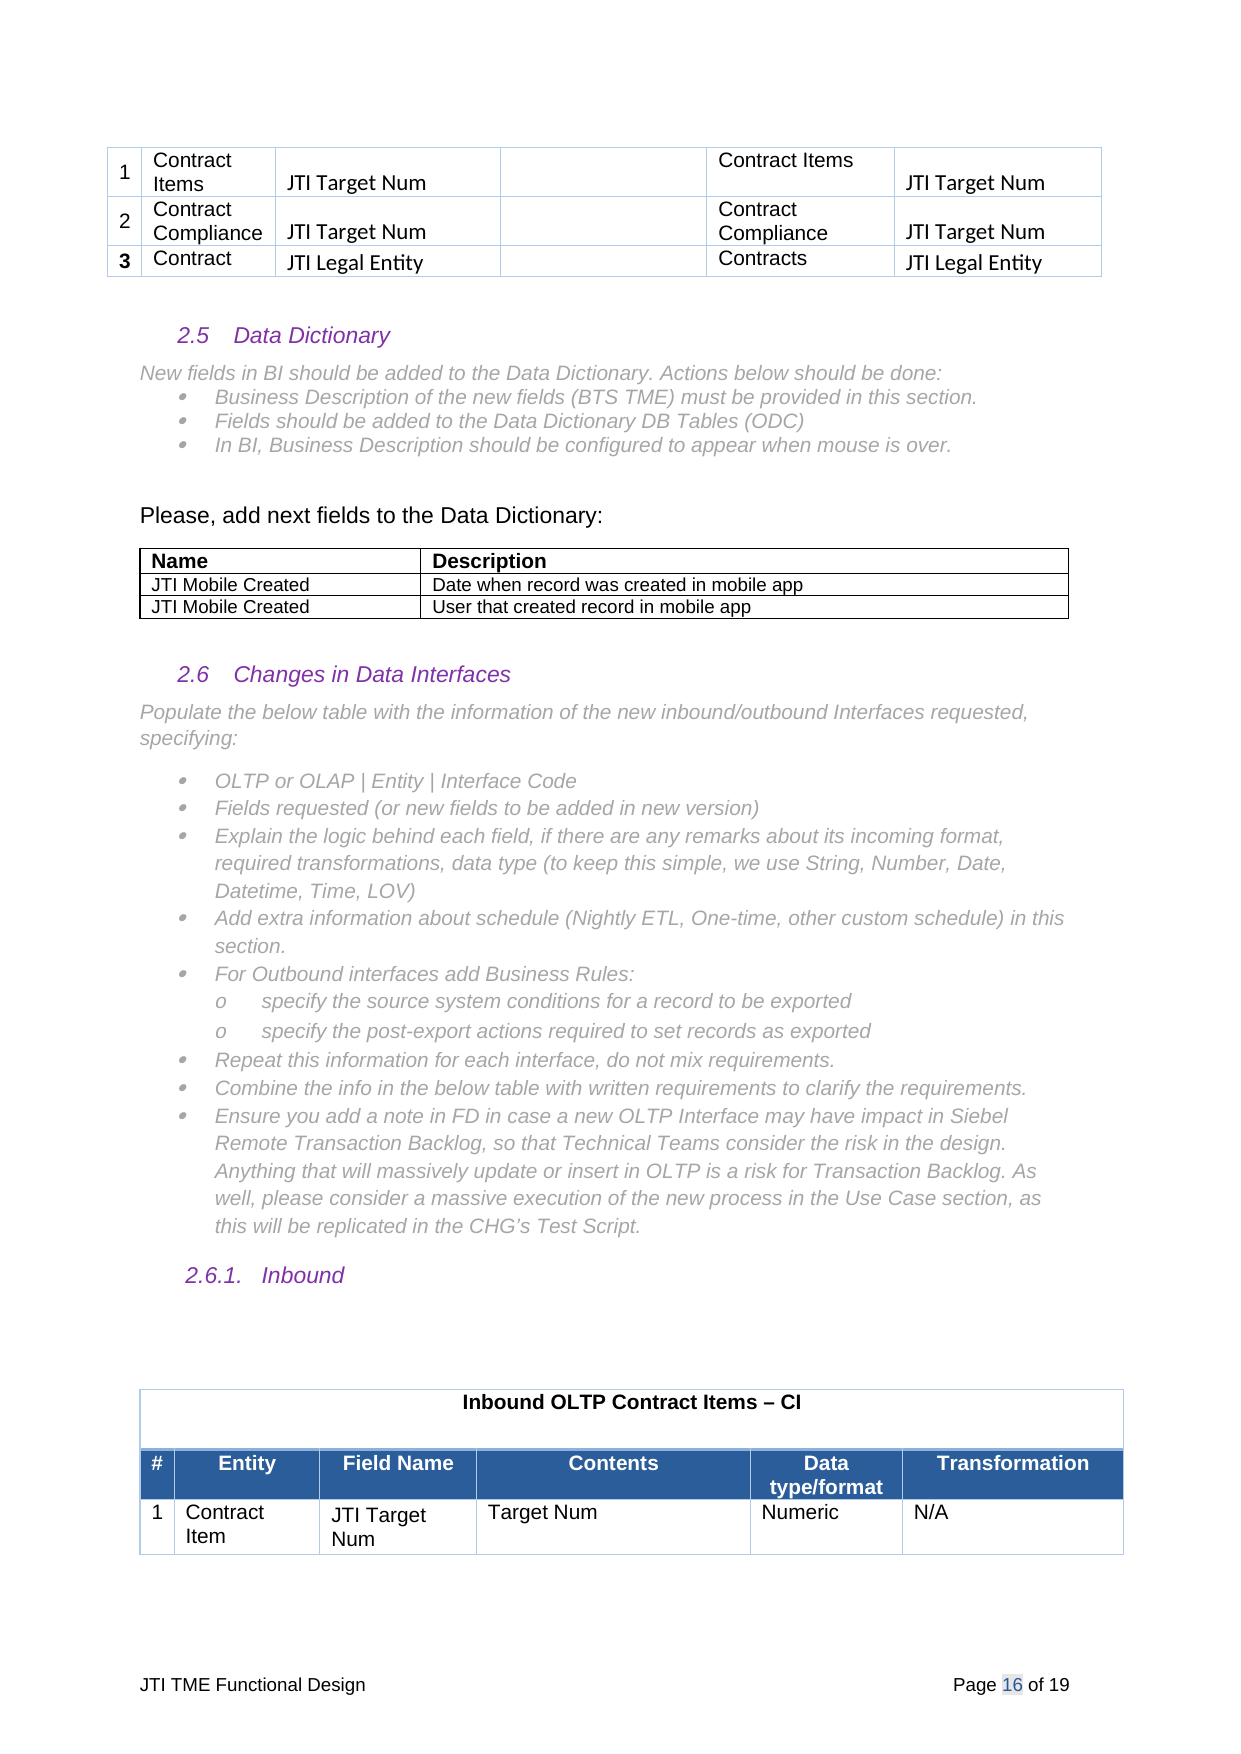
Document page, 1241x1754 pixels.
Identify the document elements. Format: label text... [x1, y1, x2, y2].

table_cell # [141, 1451, 174, 1499]
list Repeat this information for each interface, do not mix requirements. [177, 1048, 1069, 1072]
table_cell Contract Compliance [707, 197, 894, 245]
table_cell 1 [141, 1500, 174, 1554]
table_cell JTI Target Num [276, 197, 500, 245]
list specify the post-export actions required to set records as exported [214, 1019, 1069, 1044]
table_cell JTI Legal Entity [276, 246, 500, 276]
table_cell Contract Compliance [142, 197, 275, 245]
list Business Description of the new fields (BTS TME) must be provided in this section. [177, 385, 1069, 409]
table_cell 1 [108, 148, 141, 196]
table_cell 2 [108, 197, 141, 245]
list specify the source system conditions for a record to be exported [214, 989, 1069, 1015]
table_header Description [421, 549, 1068, 572]
list Combine the info in the below table with written requirements to clarify the requirements. [177, 1076, 1069, 1100]
table_cell Field Name [320, 1451, 476, 1499]
subtitle Inbound [243, 1262, 1069, 1288]
table_cell Data type/format [751, 1451, 902, 1499]
list Ensure you add a note in FD in case a new OLTP Interface may have impact in Siebel Remote Transaction Backlog, so that Technical Teams consider the risk in the design. Anything that will massively update or insert in OLTP is a risk for Transaction Backlog. As well, please consider a massive execution of the new process in the Use Case section, as this will be replicated in the CHG’s Test Script. [177, 1103, 1069, 1238]
subtitle Data Dictionary [177, 322, 1069, 349]
table_header Inbound OLTP Contract Items – CI [141, 1390, 1123, 1448]
table_cell Contract Items [707, 148, 894, 196]
table_cell Transformation [903, 1451, 1123, 1499]
table_cell Contents [477, 1451, 750, 1499]
list Fields requested (or new fields to be added in new version) [177, 796, 1069, 820]
table_cell [501, 246, 706, 276]
list In BI, Business Description should be configured to appear when mouse is over. [177, 433, 1069, 457]
table_cell JTI Target Num [320, 1500, 476, 1554]
table_cell Target Num [477, 1500, 750, 1554]
list OLTP or OLAP | Entity | Interface Code [177, 768, 1069, 792]
table_cell Entity [175, 1451, 319, 1499]
list Add extra information about schedule (Nightly ETL, One-time, other custom schedule) in this section. [177, 906, 1069, 958]
list Explain the logic behind each field, if there are any remarks about its incoming format, required transformations, data type (to keep this simple, we use String, Number, Date, Datetime, Time, LOV) [177, 824, 1069, 903]
subtitle Changes in Data Interfaces [177, 661, 1069, 688]
table_cell [501, 197, 706, 245]
table_header Name [141, 549, 420, 572]
list For Outbound interfaces add Business Rules: [177, 961, 1069, 985]
text New fields in BI should be added to the Data Dictionary. Actions below should be done: [139, 361, 1069, 385]
table_cell JTI Target Num [895, 197, 1101, 245]
table_cell User that created record in mobile app [421, 596, 1068, 618]
table_cell Contracts [707, 246, 894, 276]
table_cell Numeric [751, 1500, 902, 1554]
table_cell Date when record was created in mobile app [421, 574, 1068, 595]
table_cell JTI Mobile Created [141, 596, 420, 618]
table_cell JTI Legal Entity [895, 246, 1101, 276]
table_cell 3 [108, 246, 141, 276]
list Fields should be added to the Data Dictionary DB Tables (ODC) [177, 409, 1069, 433]
text Please, add next fields to the Data Dictionary: [139, 502, 1069, 529]
table_cell JTI Target Num [276, 148, 500, 196]
table_cell JTI Target Num [895, 148, 1101, 196]
table_cell Contract [142, 246, 275, 276]
text Populate the below table with the information of the new inbound/outbound Interfaces requested, specifying: [139, 700, 1069, 750]
table_cell Contract Item [175, 1500, 319, 1554]
table_cell N/A [903, 1500, 1123, 1554]
table_cell JTI Mobile Created [141, 574, 420, 595]
table_cell Contract Items [142, 148, 275, 196]
table_cell [501, 148, 706, 196]
